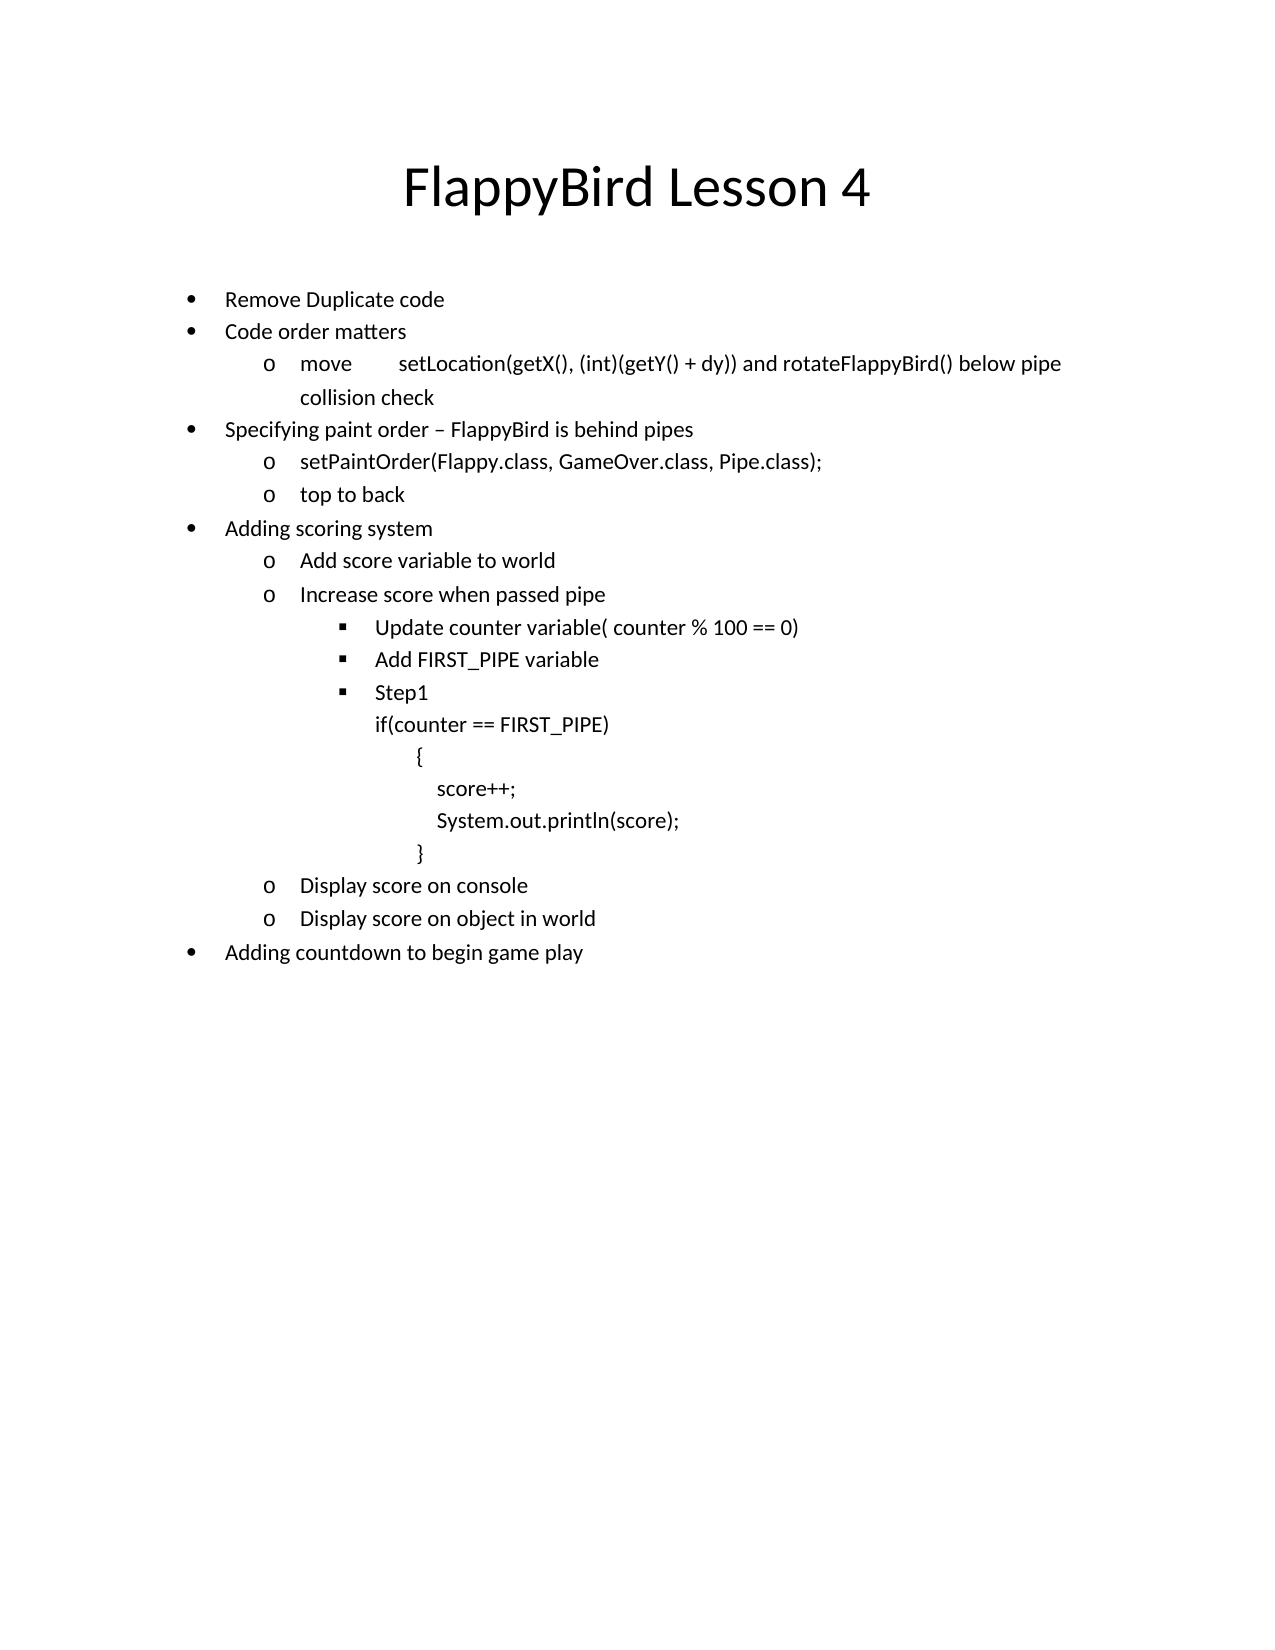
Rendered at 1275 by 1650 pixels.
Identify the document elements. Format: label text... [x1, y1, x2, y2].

list System.out.println(score); [375, 806, 1125, 834]
list Display score on object in world [262, 904, 1125, 933]
list Adding scoring system [187, 514, 1125, 542]
list if(counter == FIRST_PIPE) [375, 710, 1125, 738]
list Remove Duplicate code [187, 285, 1125, 313]
list Add score variable to world [262, 546, 1125, 575]
text FlappyBird Lesson 4 [150, 150, 1125, 221]
list Code order matters [187, 317, 1125, 345]
list top to back [262, 481, 1125, 510]
list Adding countdown to begin game play [187, 938, 1125, 966]
list } [375, 839, 1125, 867]
list Update counter variable( counter % 100 == 0) [337, 613, 1125, 641]
list Add FIRST_PIPE variable [337, 646, 1125, 673]
list Display score on console [262, 871, 1125, 900]
list Step1 [337, 678, 1125, 706]
list Increase score when passed pipe [262, 580, 1125, 609]
list setPaintOrder(Flappy.class, GameOver.class, Pipe.class); [262, 447, 1125, 476]
list move setLocation(getX(), (int)(getY() + dy)) and rotateFlappyBird() below pipe collision check [262, 349, 1125, 411]
list Specifying paint order – FlappyBird is behind pipes [187, 415, 1125, 443]
list { [375, 742, 1125, 770]
list score++; [375, 774, 1125, 802]
